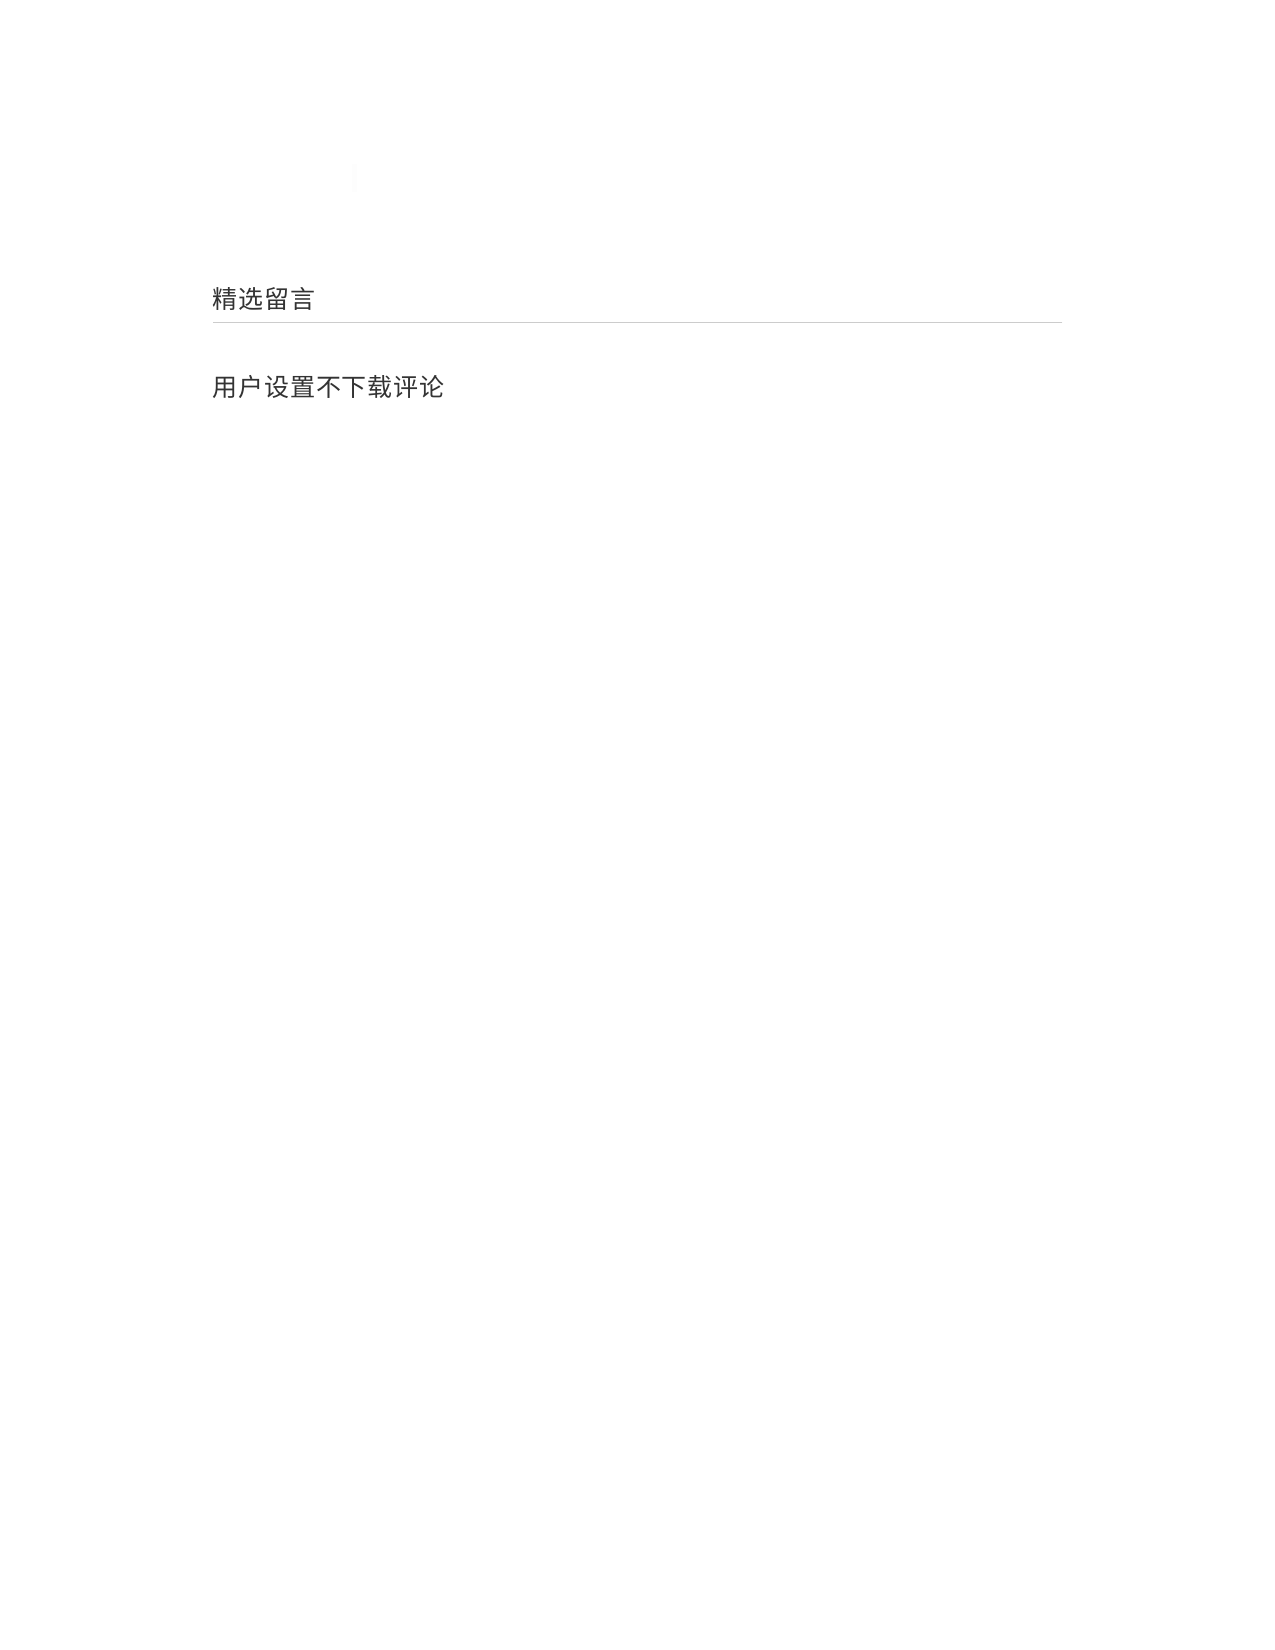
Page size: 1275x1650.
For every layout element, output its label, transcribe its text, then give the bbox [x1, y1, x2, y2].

subtitle 精选留言 [212, 276, 1062, 323]
text 用户设置不下载评论 [212, 364, 1062, 404]
